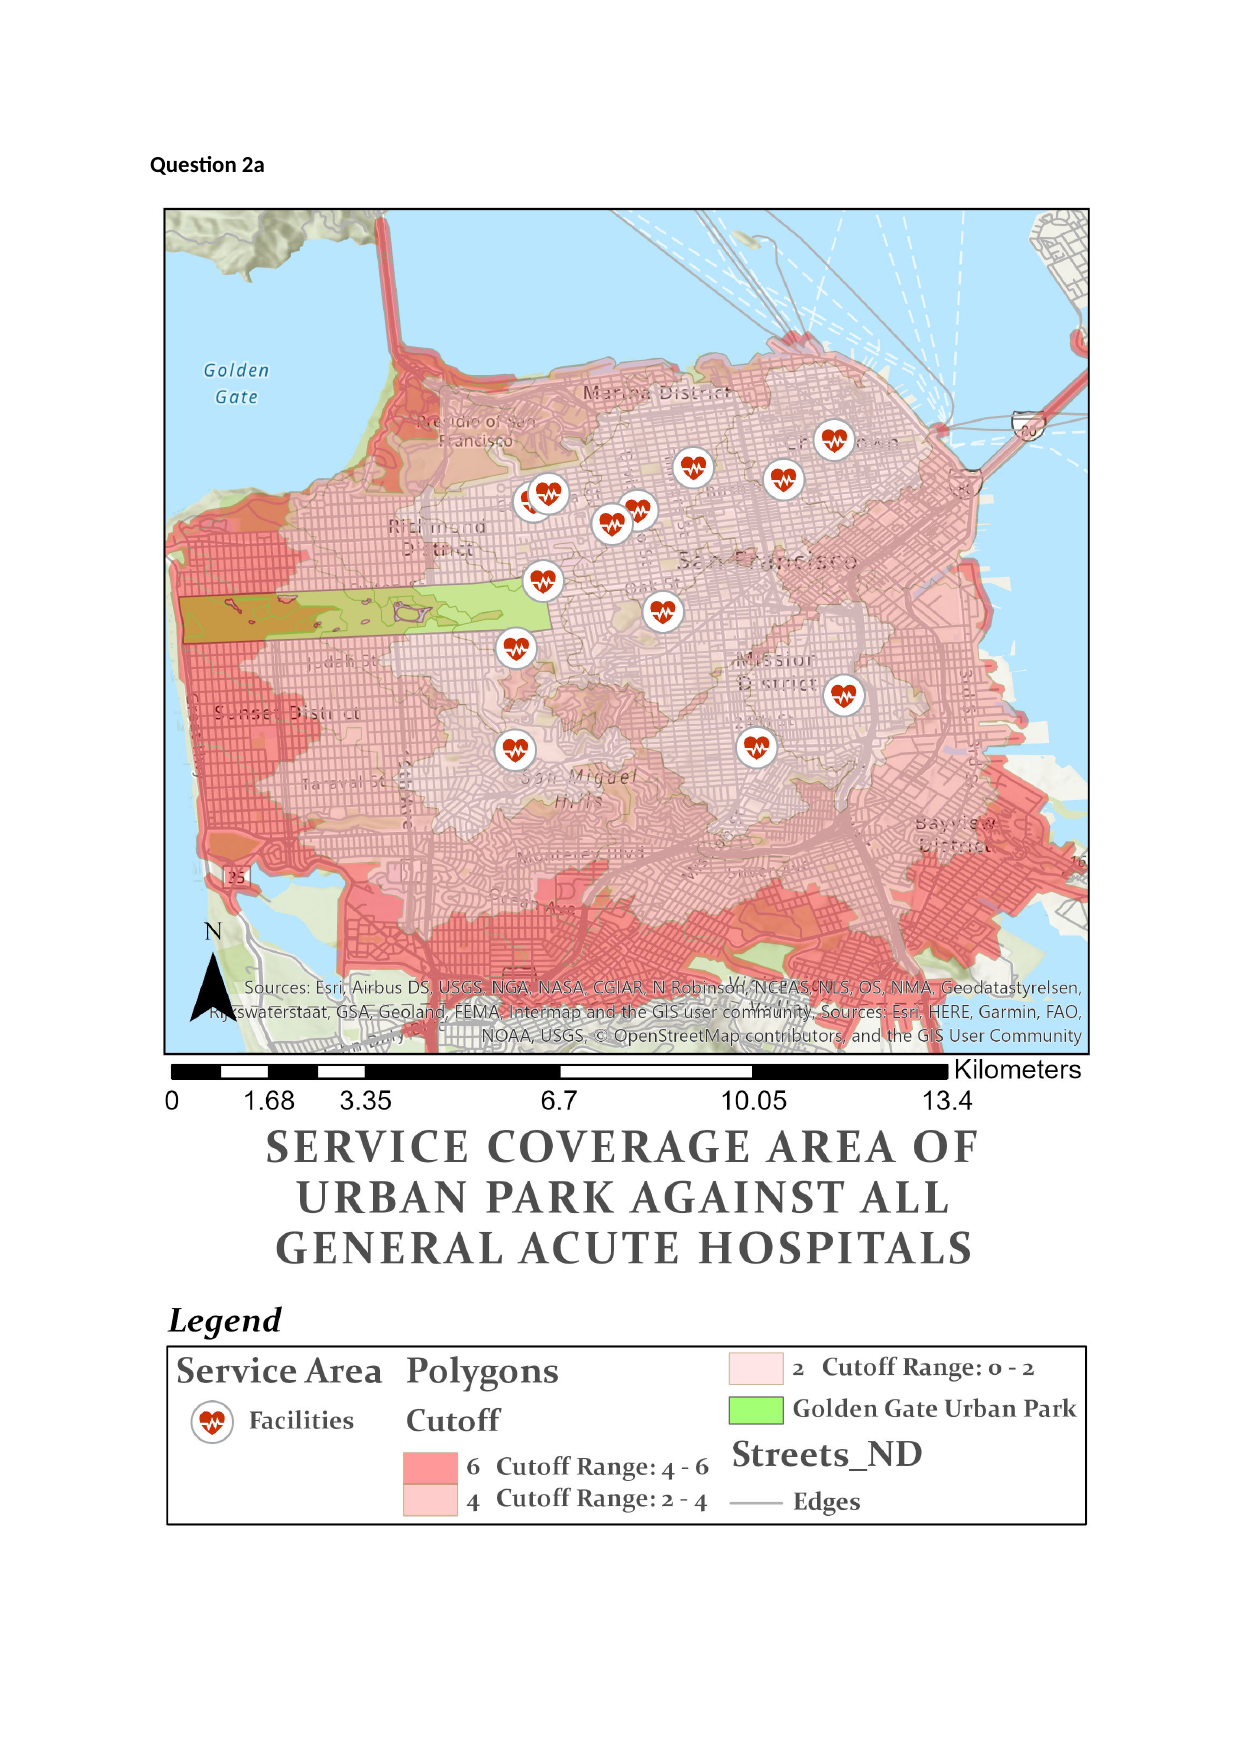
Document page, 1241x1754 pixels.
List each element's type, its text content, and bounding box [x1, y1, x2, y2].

text Question 2a [150, 150, 1090, 178]
picture [150, 196, 1097, 1541]
